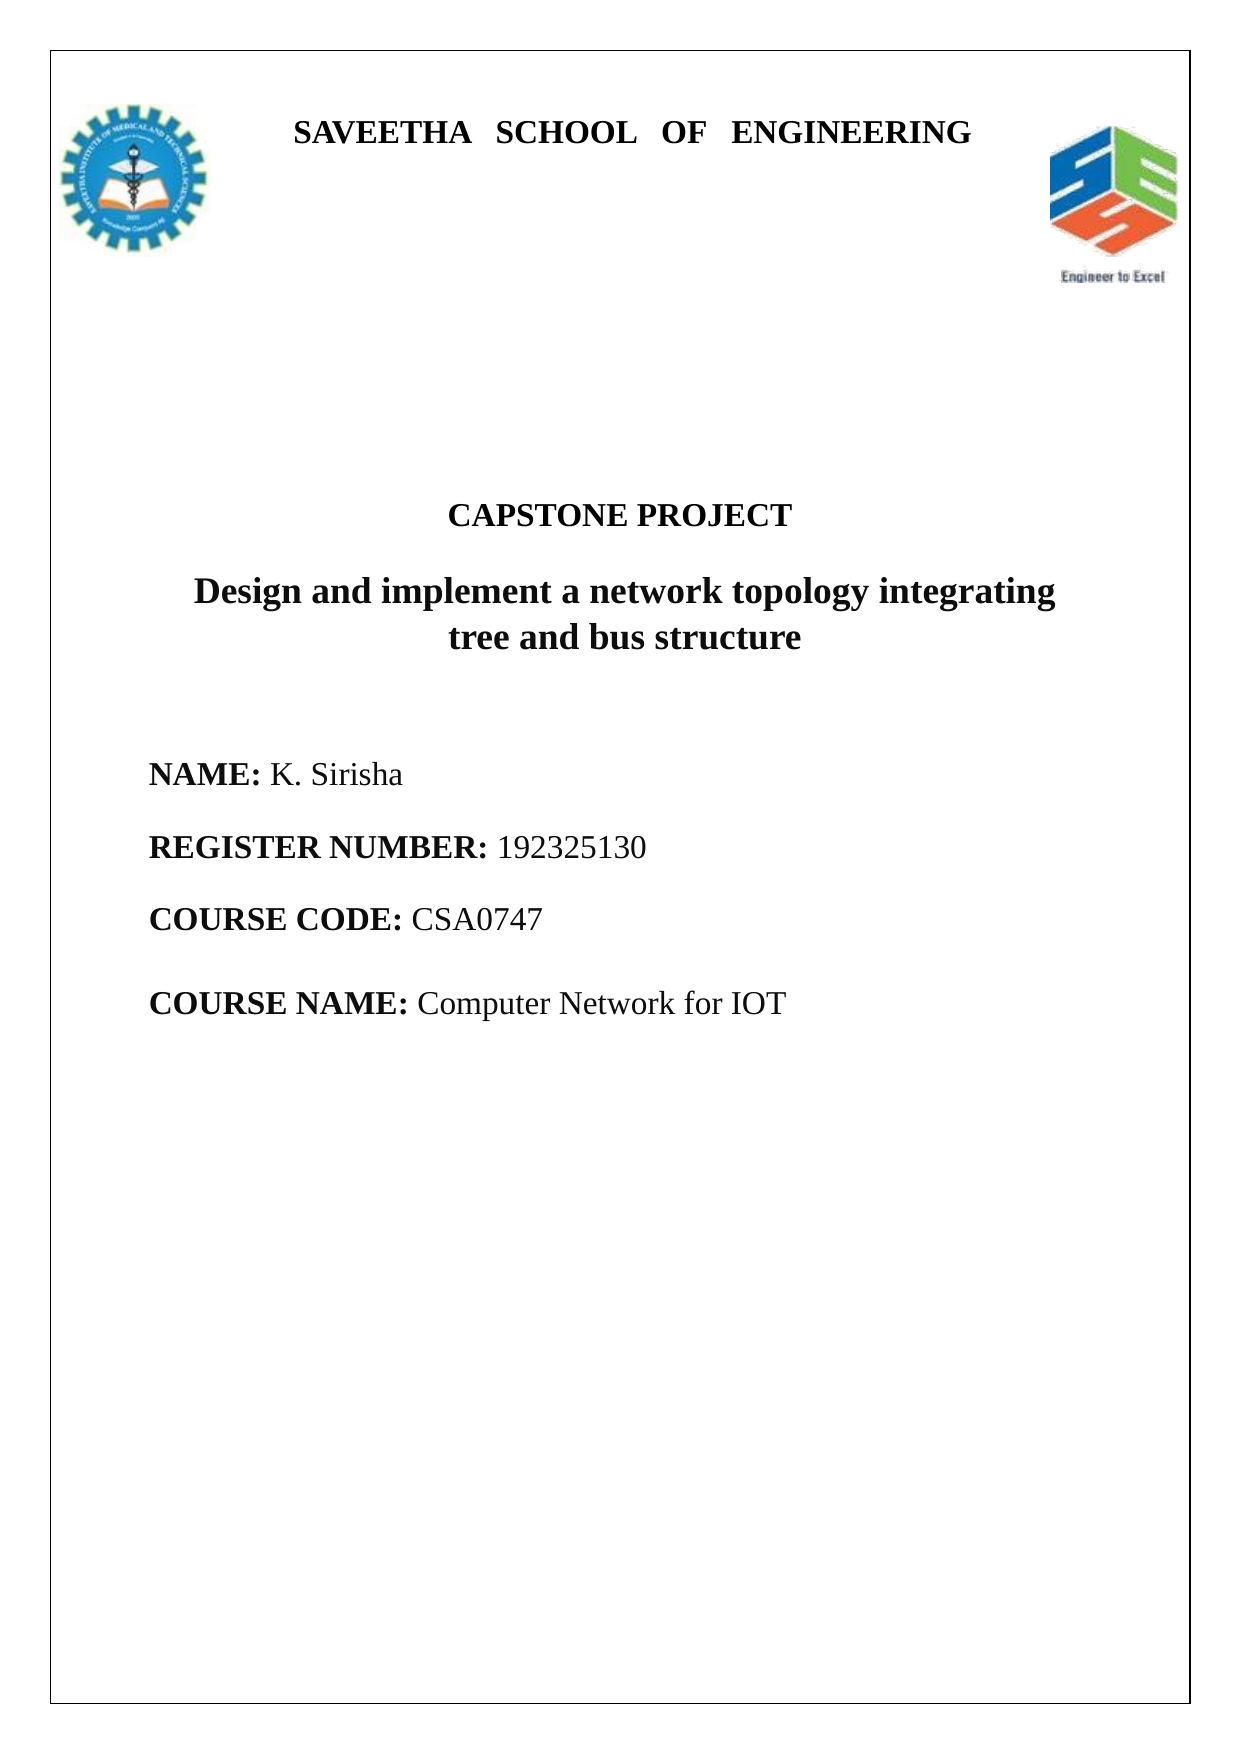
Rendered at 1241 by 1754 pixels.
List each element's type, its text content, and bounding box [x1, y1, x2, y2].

text Design and implement a network topology integrating tree and bus structure [159, 568, 1091, 658]
text COURSE NAME: Computer Network for IOT [148, 983, 1091, 1021]
subtitle COURSE CODE: CSA0747 [148, 899, 1091, 938]
text NAME: K. Sirisha [148, 754, 1091, 793]
text CAPSTONE PROJECT [150, 495, 1089, 533]
text REGISTER NUMBER: 192325130 [148, 827, 1091, 865]
text SAVEETHA SCHOOL OF ENGINEERING [293, 112, 1091, 150]
picture [1050, 126, 1178, 283]
picture [58, 104, 211, 257]
